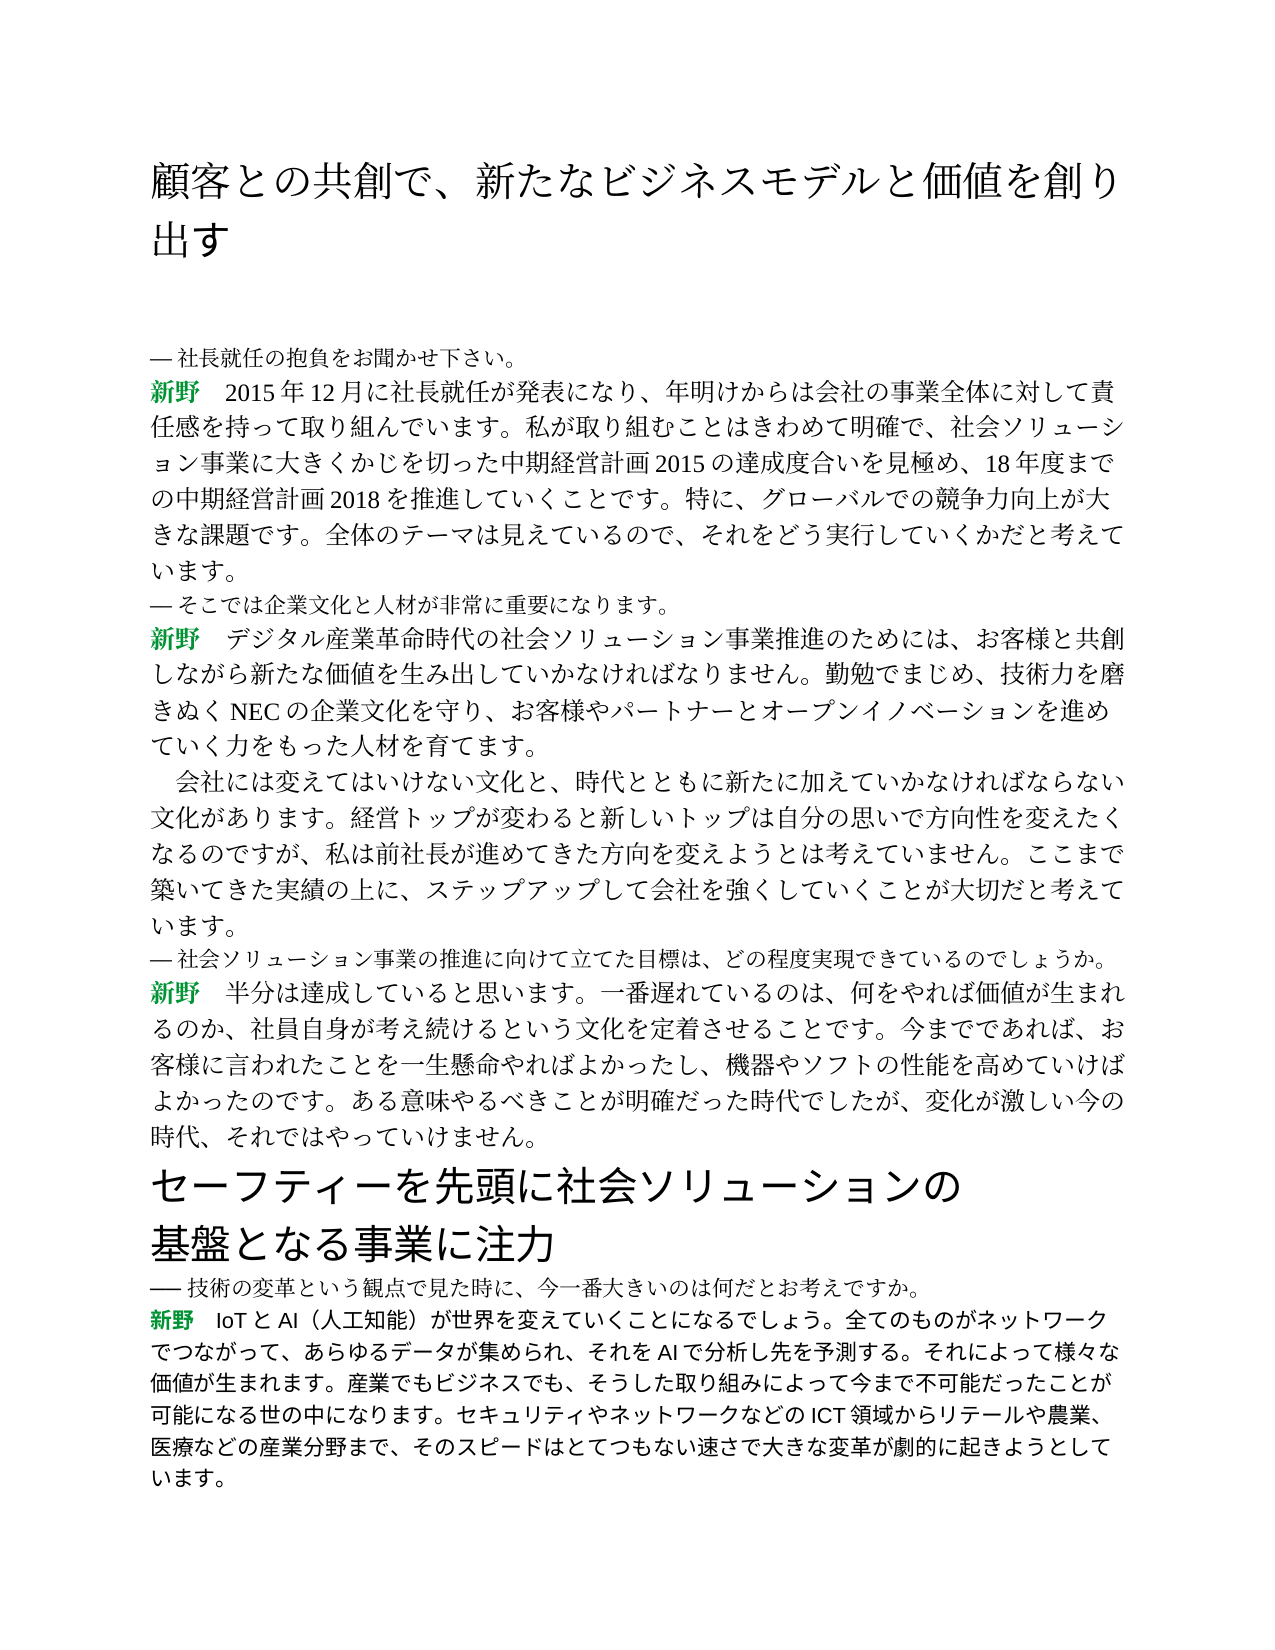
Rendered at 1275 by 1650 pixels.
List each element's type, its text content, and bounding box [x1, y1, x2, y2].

text 新野 IoTとAI（人工知能）が世界を変えていくことになるでしょう。全てのものがネットワークでつながって、あらゆるデータが集められ、それをAIで分析し先を予測する。それによって様々な価値が生まれます。産業でもビジネスでも、そうした取り組みによって今まで不可能だったことが可能になる世の中になります。セキュリティやネットワークなどのICT領域からリテールや農業、医療などの産業分野まで、そのスピードはとてつもない速さで大きな変革が劇的に起きようとしています。 [150, 1303, 1125, 1493]
subtitle セーフティーを先頭に社会ソリューションの 基盤となる事業に注力 [150, 1154, 1125, 1272]
subtitle ── 社長就任の抱負をお聞かせ下さい。 [150, 314, 1125, 372]
text 新野 デジタル産業革命時代の社会ソリューション事業推進のためには、お客様と共創しながら新たな価値を生み出していかなければなりません。勤勉でまじめ、技術力を磨きぬくNECの企業文化を守り、お客様やパートナーとオープンイノベーションを進めていく力をもった人材を育てます。 会社には変えてはいけない文化と、時代とともに新たに加えていかなければならない文化があります。経営トップが変わると新しいトップは自分の思いで方向性を変えたくなるのですが、私は前社長が進めてきた方向を変えようとは考えていません。ここまで築いてきた実績の上に、ステップアップして会社を強くしていくことが大切だと考えています。 [150, 619, 1125, 943]
subtitle ── 技術の変革という観点で見た時に、今一番大きいのは何だとお考えですか。 [150, 1272, 1125, 1303]
text 新野 半分は達成していると思います。一番遅れているのは、何をやれば価値が生まれるのか、社員自身が考え続けるという文化を定着させることです。今までであれば、お客様に言われたことを一生懸命やればよかったし、機器やソフトの性能を高めていけばよかったのです。ある意味やるべきことが明確だった時代でしたが、変化が激しい今の時代、それではやっていけません。 [150, 974, 1125, 1154]
text 顧客との共創で、新たなビジネスモデルと価値を創り出す [150, 150, 1125, 267]
subtitle ── そこでは企業文化と人材が非常に重要になります。 [150, 588, 1125, 619]
text 新野 2015年12月に社長就任が発表になり、年明けからは会社の事業全体に対して責任感を持って取り組んでいます。私が取り組むことはきわめて明確で、社会ソリューション事業に大きくかじを切った中期経営計画2015の達成度合いを見極め、18年度までの中期経営計画2018を推進していくことです。特に、グローバルでの競争力向上が大きな課題です。全体のテーマは見えているので、それをどう実行していくかだと考えています。 [150, 372, 1125, 588]
subtitle ── 社会ソリューション事業の推進に向けて立てた目標は、どの程度実現できているのでしょうか。 [150, 943, 1125, 974]
